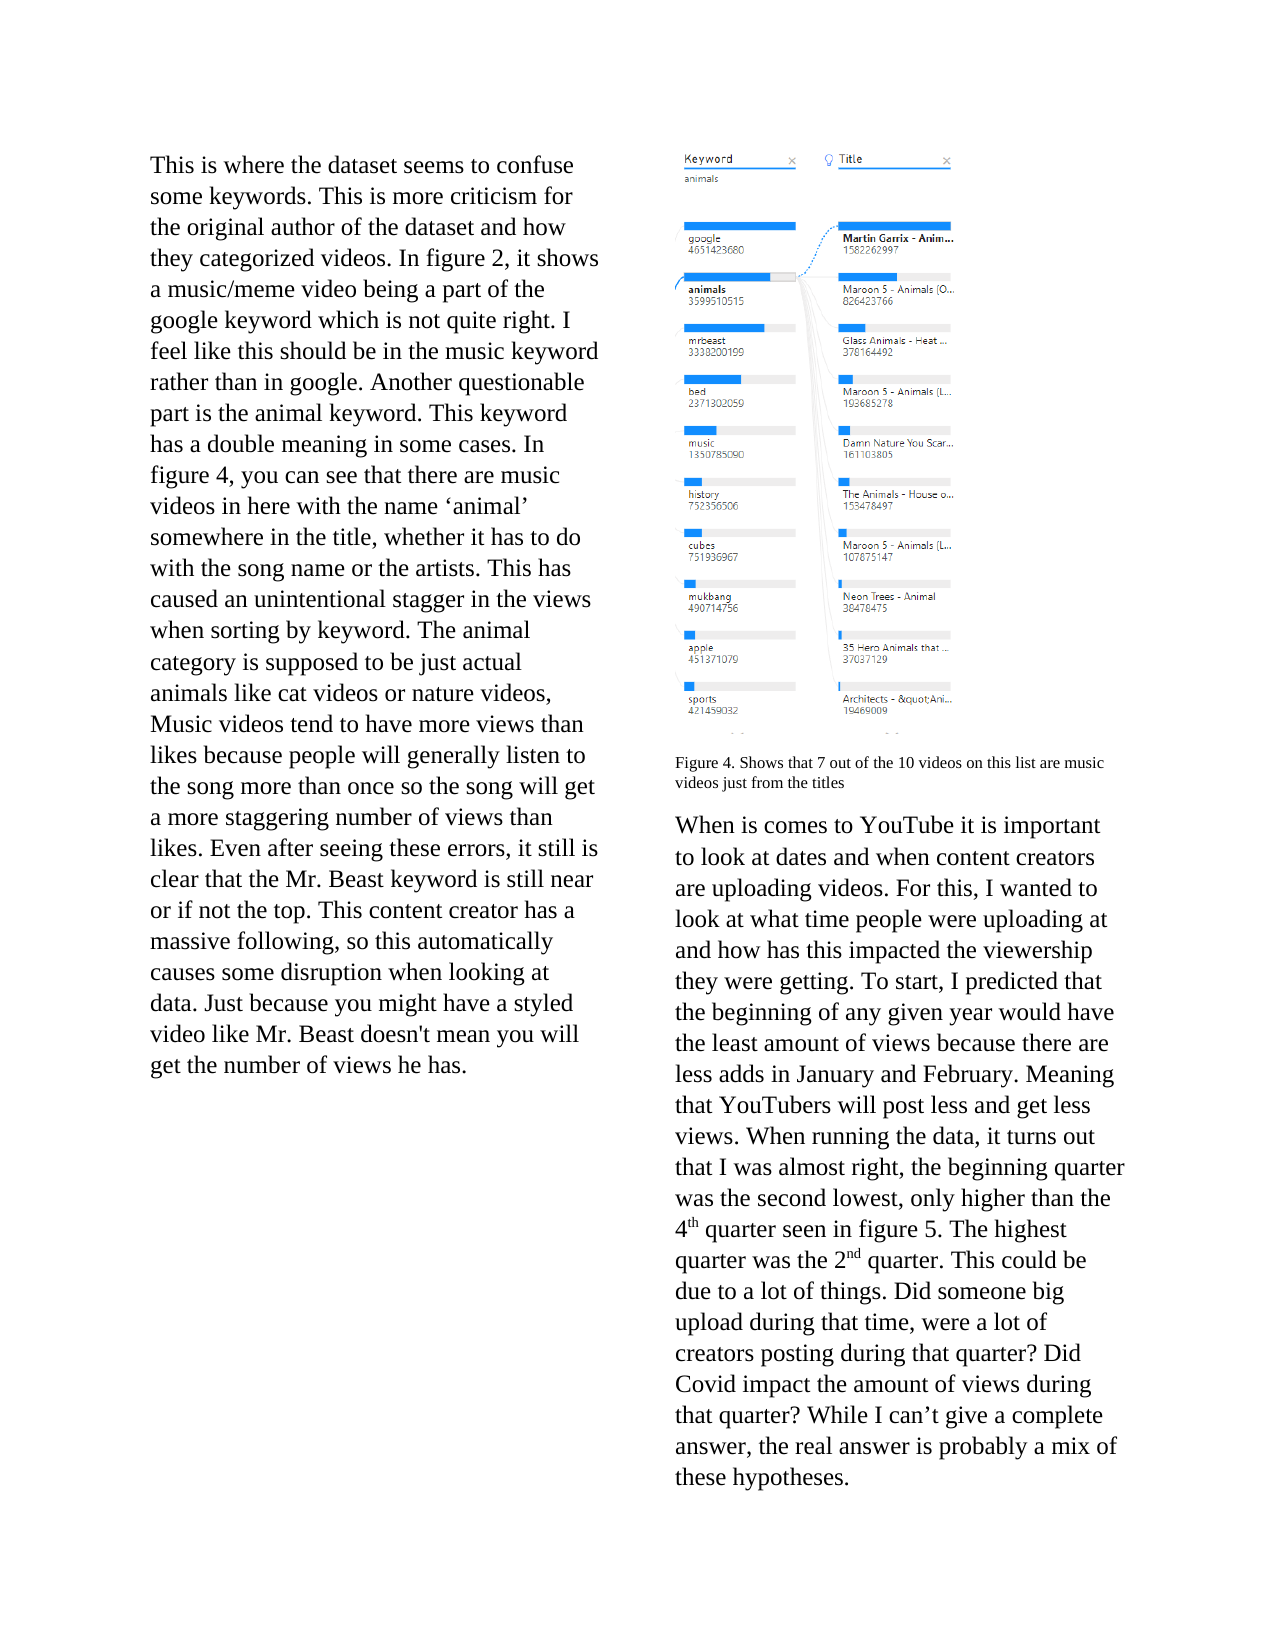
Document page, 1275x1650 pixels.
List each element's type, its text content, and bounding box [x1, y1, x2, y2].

text This is where the dataset seems to confuse some keywords. This is more criticism for the original author of the dataset and how they categorized videos. In figure 2, it shows a music/meme video being a part of the google keyword which is not quite right. I feel like this should be in the music keyword rather than in google. Another questionable part is the animal keyword. This keyword has a double meaning in some cases. In figure 4, you can see that there are music videos in here with the name ‘animal’ somewhere in the title, whether it has to do with the song name or the artists. This has caused an unintentional stagger in the views when sorting by keyword. The animal category is supposed to be just actual animals like cat videos or nature videos, Music videos tend to have more views than likes because people will generally listen to the song more than once so the song will get a more staggering number of views than likes. Even after seeing these errors, it still is clear that the Mr. Beast keyword is still near or if not the top. This content creator has a massive following, so this automatically causes some disruption when looking at data. Just because you might have a styled video like Mr. Beast doesn't mean you will get the number of views he has. [150, 150, 600, 1079]
text Figure 4. Shows that 7 out of the 10 videos on this list are music videos just from the titles [675, 753, 1125, 792]
text When is comes to YouTube it is important to look at dates and when content creators are uploading videos. For this, I wanted to look at what time people were uploading at and how has this impacted the viewership they were getting. To start, I predicted that the beginning of any given year would have the least amount of views because there are less adds in January and February. Meaning that YouTubers will post less and get less views. When running the data, it turns out that I was almost right, the beginning quarter was the second lowest, only higher than the 4th quarter seen in figure 5. The highest quarter was the 2nd quarter. This could be due to a lot of things. Did someone big upload during that time, were a lot of creators posting during that quarter? Did Covid impact the amount of views during that quarter? While I can’t give a complete answer, the real answer is probably a mix of these hypotheses. [675, 811, 1125, 1491]
picture [675, 150, 974, 734]
